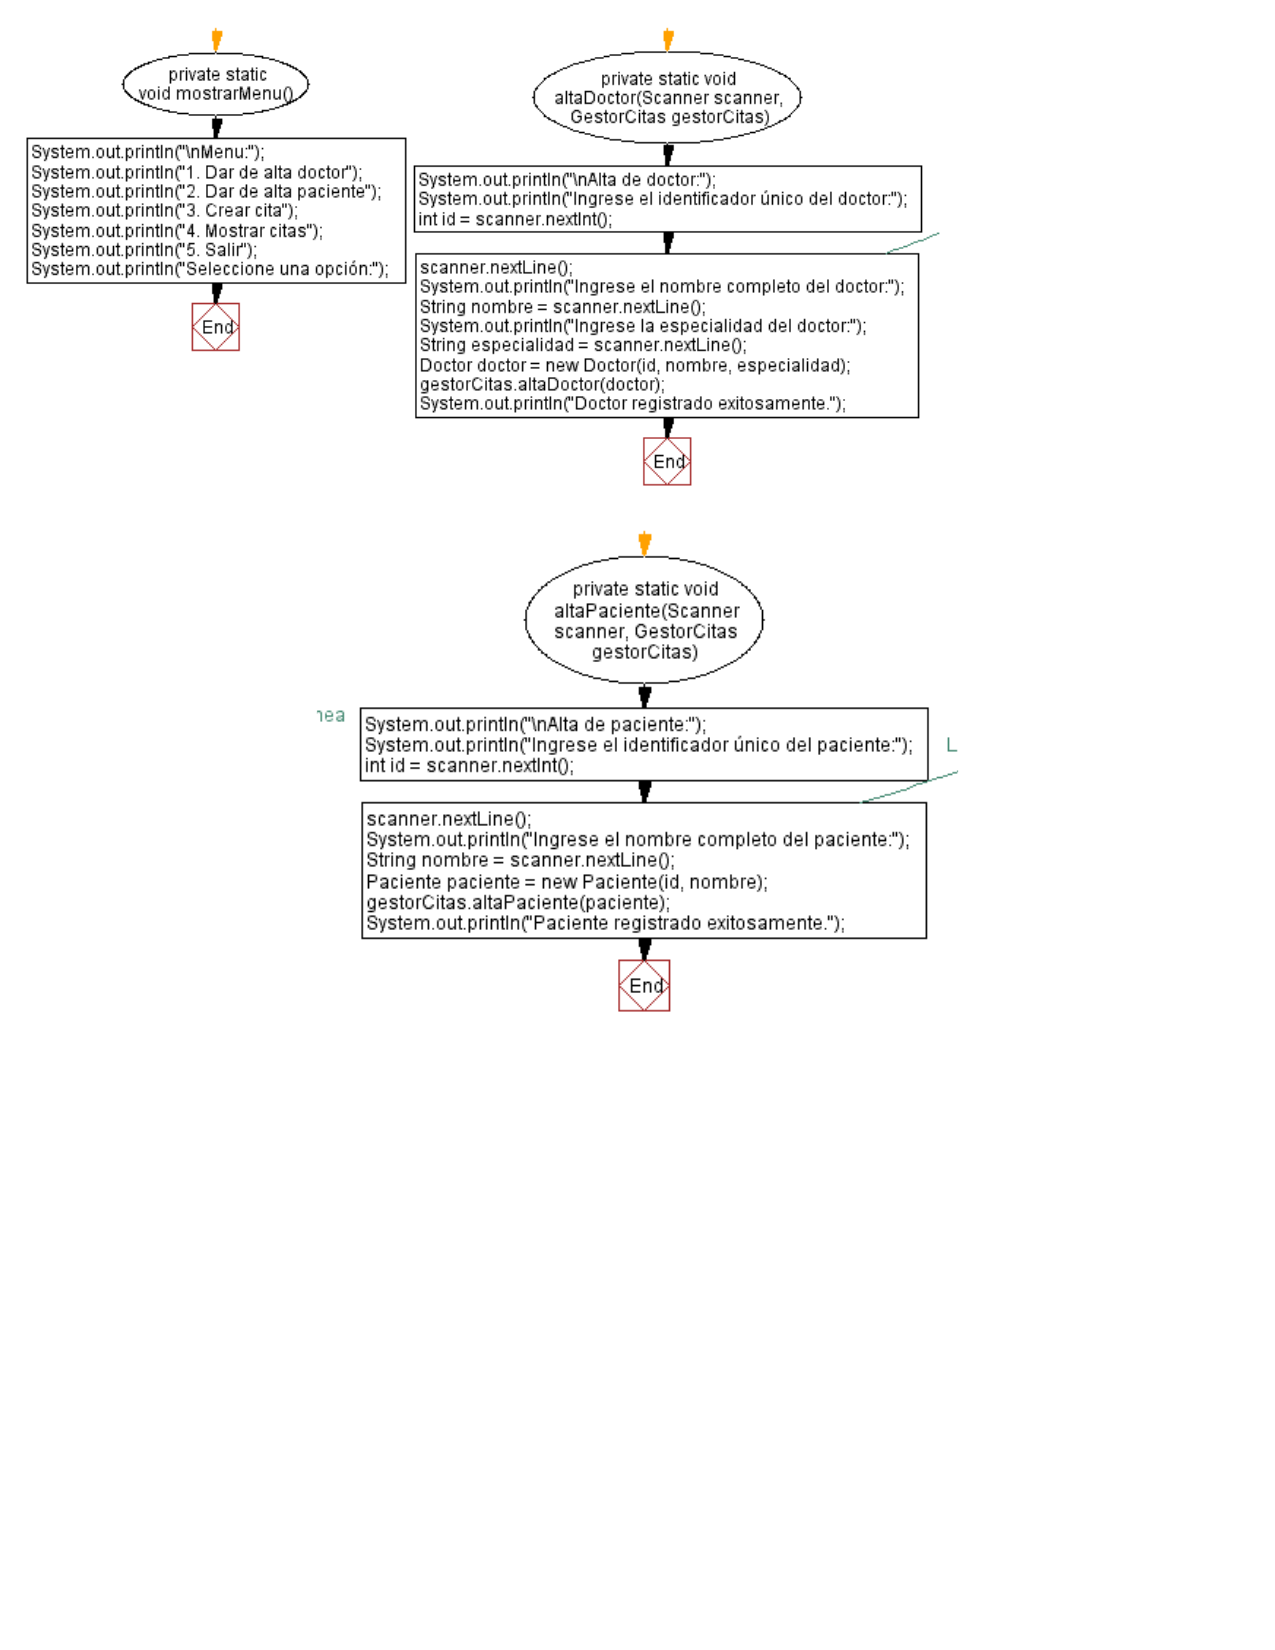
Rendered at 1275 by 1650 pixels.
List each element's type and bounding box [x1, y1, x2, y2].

picture [18, 0, 940, 487]
picture [316, 506, 959, 1067]
